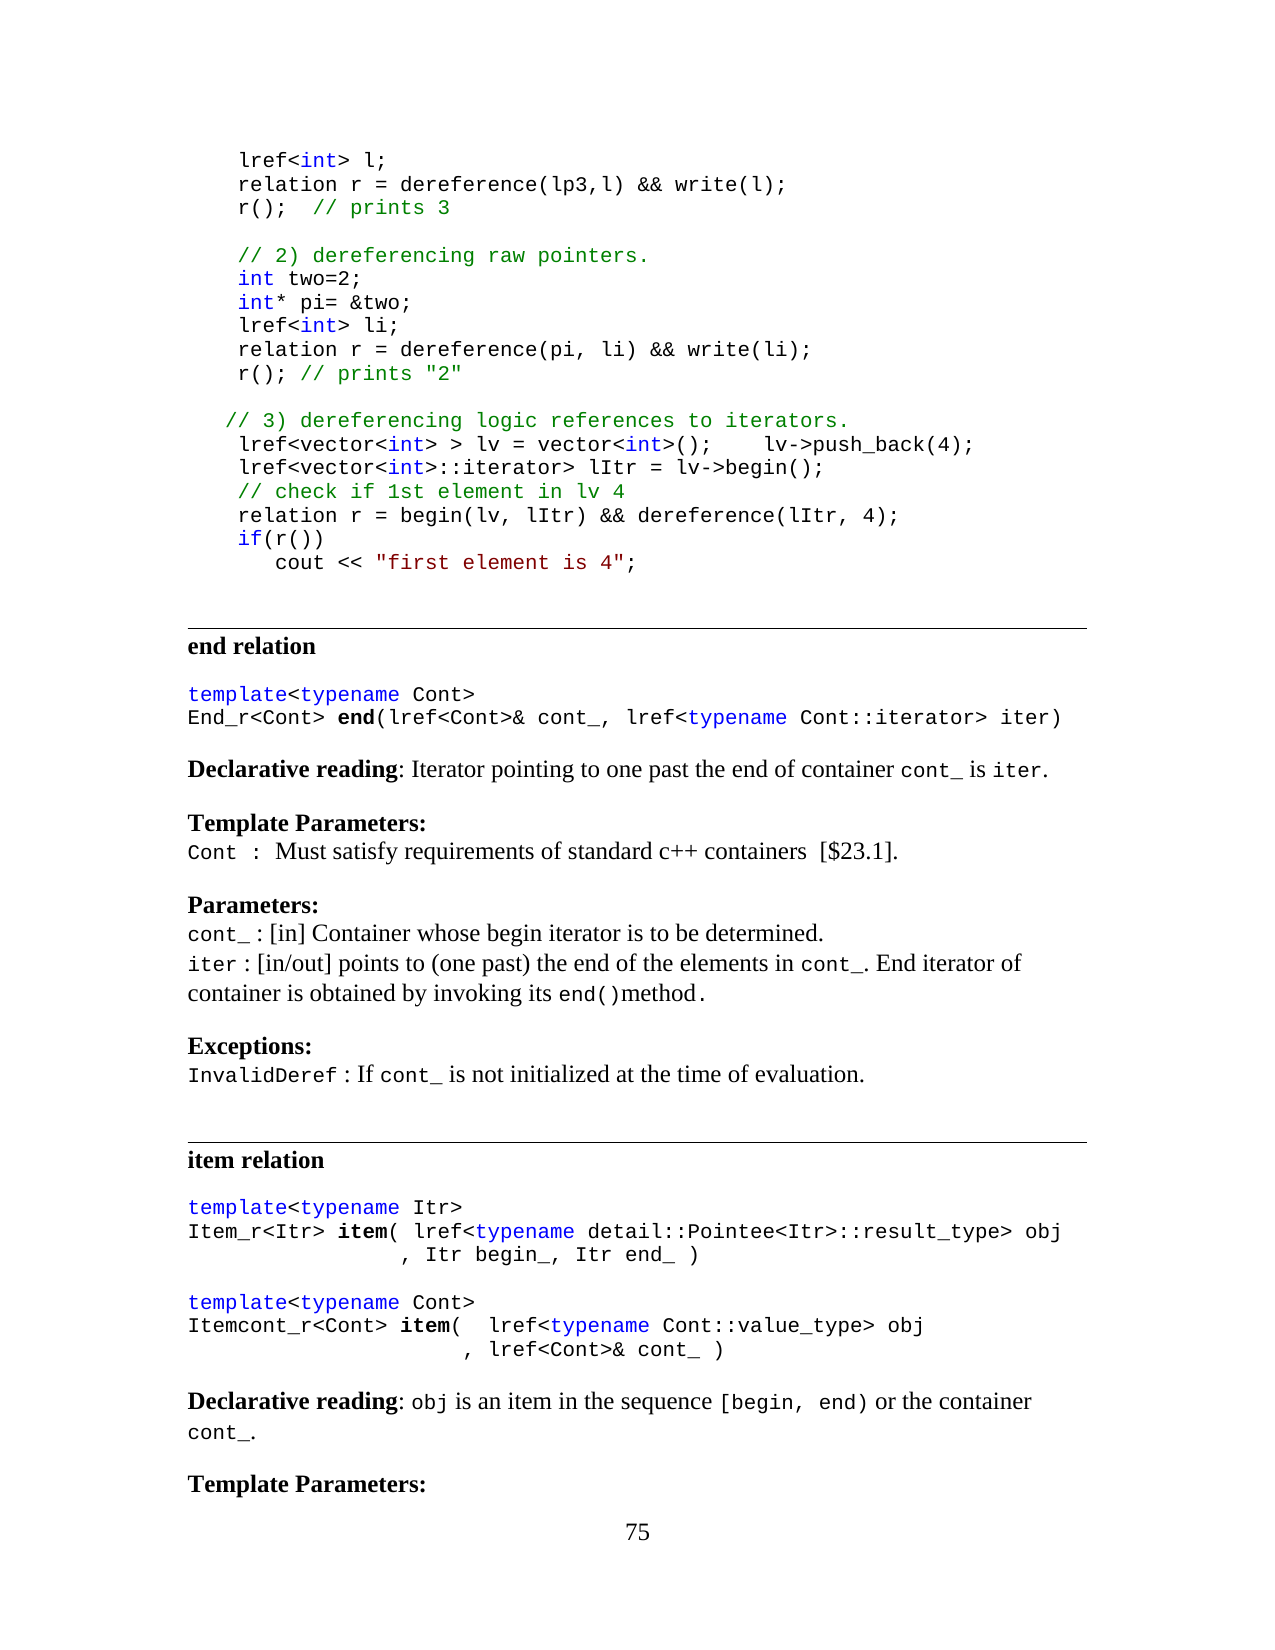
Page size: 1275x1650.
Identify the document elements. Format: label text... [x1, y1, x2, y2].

text cout << "first element is 4"; [187, 552, 1087, 576]
text Itemcont_r<Cont> item( lref<typename Cont::value_type> obj [187, 1315, 1087, 1339]
text iter : [in/out] points to (one past) the end of the elements in cont_. End iterator of container is obtained by invoking its end()method. [187, 948, 1087, 1007]
text // check if 1st element in lv 4 [187, 481, 1087, 505]
text cont_ : [in] Container whose begin iterator is to be determined. [187, 918, 1087, 948]
text r(); // prints 3 [187, 197, 1087, 221]
text Cont : Must satisfy requirements of standard c++ containers [$23.1]. [187, 836, 1087, 866]
text End_r<Cont> end(lref<Cont>& cont_, lref<typename Cont::iterator> iter) [187, 707, 1087, 731]
text Declarative reading: obj is an item in the sequence [begin, end) or the container cont_. [187, 1386, 1087, 1445]
text // 2) dereferencing raw pointers. [187, 244, 1087, 268]
text , Itr begin_, Itr end_ ) [187, 1244, 1087, 1268]
text Template Parameters: [187, 1469, 1087, 1498]
text lref<int> l; [187, 150, 1087, 174]
text InvalidDeref : If cont_ is not initialized at the time of evaluation. [187, 1059, 1087, 1089]
text , lref<Cont>& cont_ ) [187, 1339, 1087, 1363]
text int* pi= &two; [187, 292, 1087, 316]
text end relation [187, 629, 1087, 660]
text Parameters: [187, 890, 1087, 918]
text relation r = begin(lv, lItr) && dereference(lItr, 4); [187, 505, 1087, 528]
text template<typename Itr> [187, 1197, 1087, 1221]
text Item_r<Itr> item( lref<typename detail::Pointee<Itr>::result_type> obj [187, 1221, 1087, 1244]
text lref<vector<int>::iterator> lItr = lv->begin(); [187, 457, 1087, 481]
text lref<int> li; [187, 316, 1087, 339]
text if(r()) [187, 528, 1087, 552]
text template<typename Cont> [187, 683, 1087, 707]
text relation r = dereference(pi, li) && write(li); [187, 339, 1087, 363]
text // 3) dereferencing logic references to iterators. [187, 410, 1087, 434]
text r(); // prints "2" [187, 363, 1087, 386]
text Declarative reading: Iterator pointing to one past the end of container cont_ is iter. [187, 754, 1087, 784]
text template<typename Cont> [187, 1292, 1087, 1315]
text Template Parameters: [187, 808, 1087, 836]
text item relation [187, 1143, 1087, 1173]
text Exceptions: [187, 1031, 1087, 1059]
text int two=2; [187, 268, 1087, 292]
text lref<vector<int> > lv = vector<int>(); lv->push_back(4); [187, 434, 1087, 457]
text relation r = dereference(lp3,l) && write(l); [187, 174, 1087, 197]
